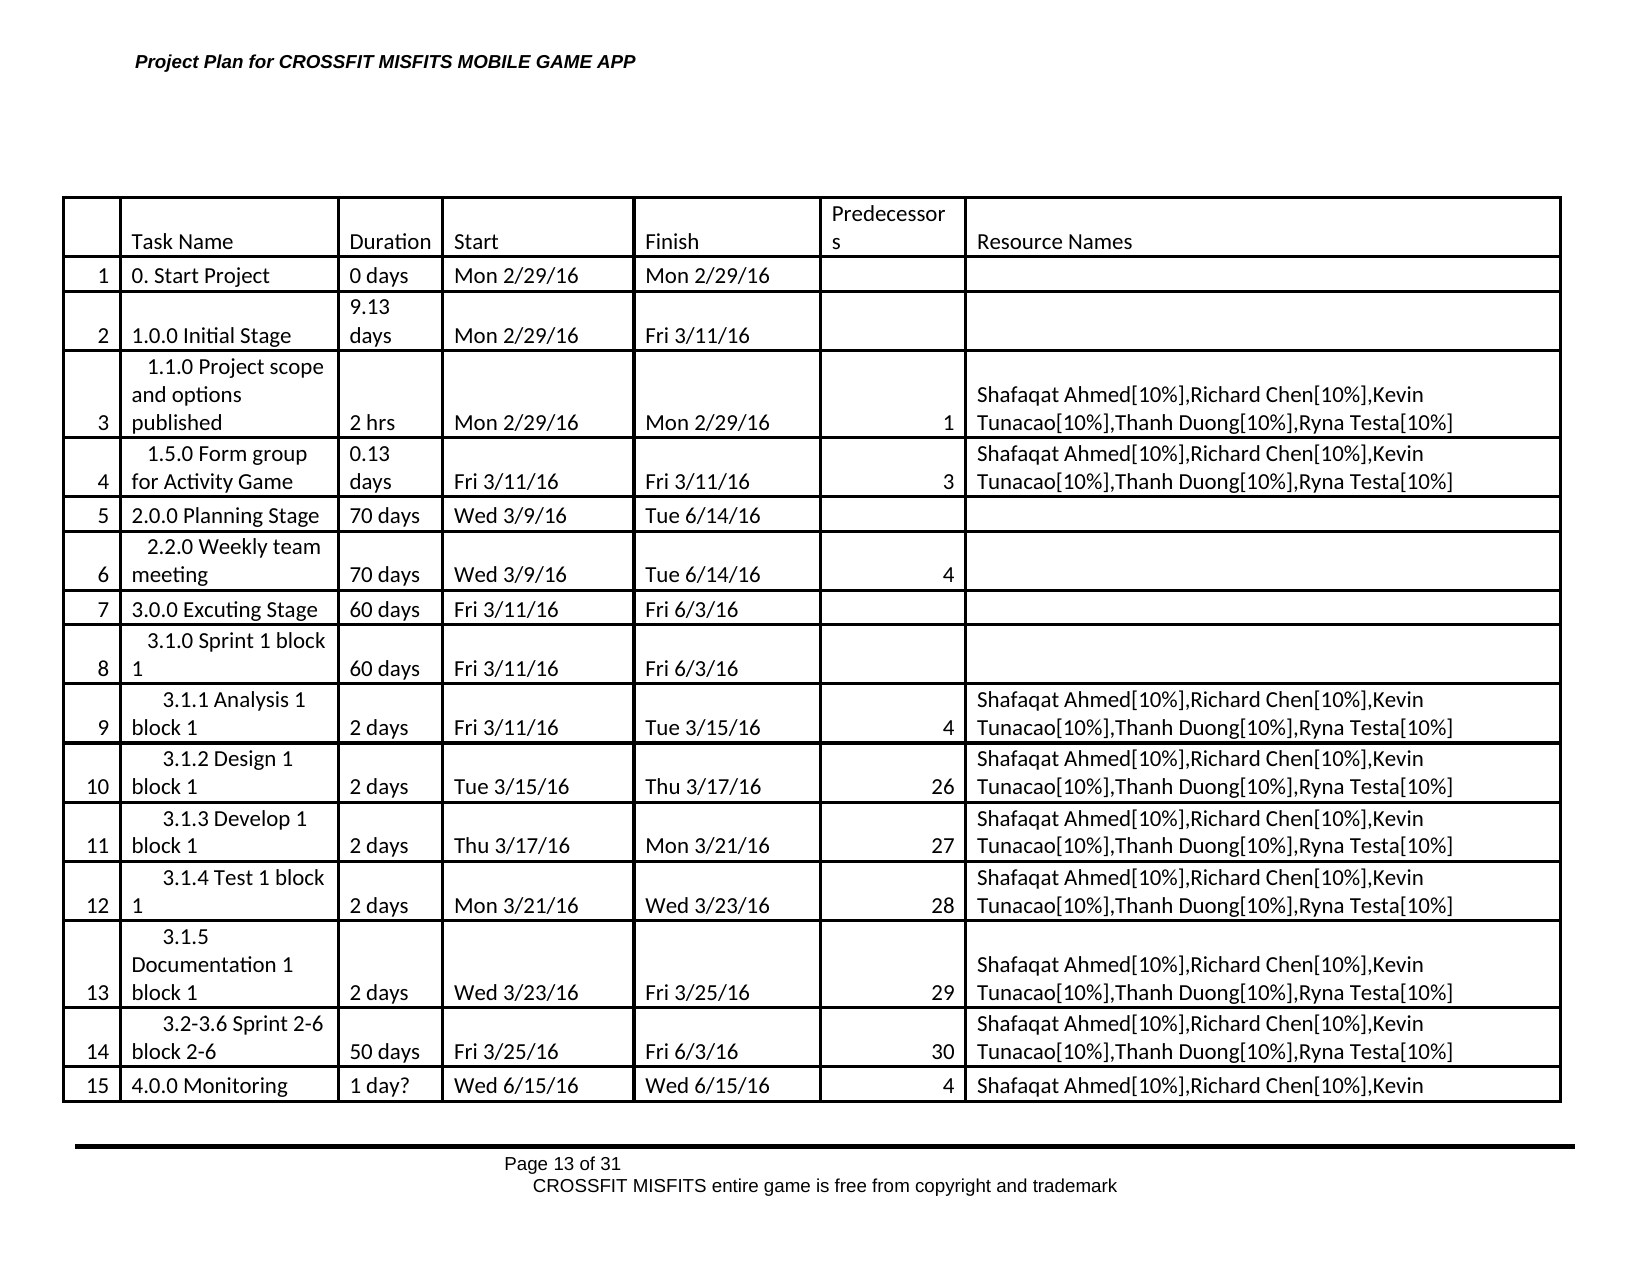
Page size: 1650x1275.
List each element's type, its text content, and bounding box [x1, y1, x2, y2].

table_cell 1.1.0 Project scope and options published [122, 352, 337, 436]
table_cell 9.13 days [340, 293, 441, 349]
table_cell Wed 3/9/16 [444, 498, 632, 529]
table_cell 2 hrs [340, 352, 441, 436]
table_cell Fri 6/3/16 [636, 626, 819, 682]
table_cell 9 [65, 685, 119, 741]
table_cell Wed 6/15/16 [636, 1068, 819, 1099]
table_cell 26 [822, 745, 964, 801]
table_cell Mon 2/29/16 [636, 258, 819, 289]
table_cell Wed 3/23/16 [444, 922, 632, 1006]
table_cell Mon 2/29/16 [444, 293, 632, 349]
table_cell Fri 6/3/16 [636, 1009, 819, 1065]
table_cell Wed 3/9/16 [444, 533, 632, 589]
table_cell Shafaqat Ahmed[10%],Richard Chen[10%],Kevin Tunacao[10%],Thanh Duong[10%],Ryna Testa[10%] [967, 745, 1559, 801]
table_cell 3.1.2 Design 1 block 1 [122, 745, 337, 801]
table_cell [822, 258, 964, 289]
table_cell Mon 2/29/16 [444, 352, 632, 436]
table_cell Shafaqat Ahmed[10%],Richard Chen[10%],Kevin Tunacao[10%],Thanh Duong[10%],Ryna Testa[10%] [967, 352, 1559, 436]
table_cell [967, 592, 1559, 623]
table_cell 30 [822, 1009, 964, 1065]
table_cell 1.5.0 Form group for Activity Game [122, 439, 337, 495]
table_cell 0. Start Project [122, 258, 337, 289]
table_cell 3 [822, 439, 964, 495]
table_header Resource Names [967, 199, 1559, 255]
table_cell 2 days [340, 804, 441, 860]
table_cell 28 [822, 863, 964, 919]
table_cell 10 [65, 745, 119, 801]
table_cell [822, 498, 964, 529]
table_cell Thu 3/17/16 [444, 804, 632, 860]
table_cell Tue 6/14/16 [636, 533, 819, 589]
table_cell 2 days [340, 745, 441, 801]
table_cell 5 [65, 498, 119, 529]
table_cell 12 [65, 863, 119, 919]
table_cell 1 day? [340, 1068, 441, 1099]
table_cell 8 [65, 626, 119, 682]
table_cell Fri 6/3/16 [636, 592, 819, 623]
table_cell Shafaqat Ahmed[10%],Richard Chen[10%],Kevin Tunacao[10%],Thanh Duong[10%],Ryna Testa[10%] [967, 1009, 1559, 1065]
table_cell 4 [822, 1068, 964, 1099]
table_cell 70 days [340, 533, 441, 589]
table_cell 4 [822, 685, 964, 741]
table_header Duration [340, 199, 441, 255]
table_cell 3.1.1 Analysis 1 block 1 [122, 685, 337, 741]
table_cell 2.0.0 Planning Stage [122, 498, 337, 529]
table_cell 1.0.0 Initial Stage [122, 293, 337, 349]
table_cell 70 days [340, 498, 441, 529]
table_cell 3.1.4 Test 1 block 1 [122, 863, 337, 919]
table_cell 7 [65, 592, 119, 623]
table_cell Shafaqat Ahmed[10%],Richard Chen[10%],Kevin Tunacao[10%],Thanh Duong[10%],Ryna Testa[10%] [967, 804, 1559, 860]
table_cell 60 days [340, 592, 441, 623]
table_cell 0 days [340, 258, 441, 289]
table_cell Shafaqat Ahmed[10%],Richard Chen[10%],Kevin Tunacao[10%],Thanh Duong[10%],Ryna Testa[10%] [967, 922, 1559, 1006]
table_cell [967, 533, 1559, 589]
table_cell [967, 258, 1559, 289]
table_cell Fri 3/11/16 [444, 626, 632, 682]
table_cell Thu 3/17/16 [636, 745, 819, 801]
table_cell [967, 626, 1559, 682]
table_cell Wed 3/23/16 [636, 863, 819, 919]
table_cell 4 [822, 533, 964, 589]
table_cell Mon 3/21/16 [444, 863, 632, 919]
table_cell [822, 293, 964, 349]
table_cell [122, 1068, 337, 1099]
table_cell 3.2-3.6 Sprint 2-6 block 2-6 [122, 1009, 337, 1065]
table_cell [822, 626, 964, 682]
table_cell 2 days [340, 922, 441, 1006]
table_cell Mon 3/21/16 [636, 804, 819, 860]
table_header Finish [636, 199, 819, 255]
table_cell Shafaqat Ahmed[10%],Richard Chen[10%],Kevin Tunacao[10%],Thanh Duong[10%],Ryna Testa[10%] [967, 685, 1559, 741]
table_header Start [444, 199, 632, 255]
table_cell 15 [65, 1068, 119, 1099]
table_cell 3.1.0 Sprint 1 block 1 [122, 626, 337, 682]
table_cell Fri 3/11/16 [444, 439, 632, 495]
table_cell 2.2.0 Weekly team meeting [122, 533, 337, 589]
table_cell 1 [822, 352, 964, 436]
table_cell 4 [65, 439, 119, 495]
table_cell 3.1.5 Documentation 1 block 1 [122, 922, 337, 1006]
table_cell 2 days [340, 863, 441, 919]
table_cell 11 [65, 804, 119, 860]
table_cell 2 days [340, 685, 441, 741]
table_cell 27 [822, 804, 964, 860]
table_cell Fri 3/11/16 [636, 439, 819, 495]
table_cell 2 [65, 293, 119, 349]
table_cell 60 days [340, 626, 441, 682]
table_cell 0.13 days [340, 439, 441, 495]
table_cell [967, 293, 1559, 349]
table_cell 3 [65, 352, 119, 436]
table_header [65, 199, 119, 255]
table_cell Fri 3/25/16 [636, 922, 819, 1006]
table_cell Tue 3/15/16 [636, 685, 819, 741]
table_cell Fri 3/11/16 [636, 293, 819, 349]
table_cell Fri 3/25/16 [444, 1009, 632, 1065]
table_cell 13 [65, 922, 119, 1006]
table_cell Fri 3/11/16 [444, 685, 632, 741]
table_cell Mon 2/29/16 [444, 258, 632, 289]
table_cell Wed 6/15/16 [444, 1068, 632, 1099]
table_cell 3.0.0 Excuting Stage [122, 592, 337, 623]
table_cell 14 [65, 1009, 119, 1065]
table_cell 1 [65, 258, 119, 289]
table_cell Fri 3/11/16 [444, 592, 632, 623]
table_cell [822, 592, 964, 623]
table_header Predecessors [822, 199, 964, 255]
table_cell Mon 2/29/16 [636, 352, 819, 436]
table_cell Shafaqat Ahmed[10%],Richard Chen[10%],Kevin Tunacao[10%],Thanh Duong[10%],Ryna Testa[10%] [967, 863, 1559, 919]
table_cell [967, 498, 1559, 529]
table_cell Tue 3/15/16 [444, 745, 632, 801]
table_cell Shafaqat Ahmed[10%],Richard Chen[10%],Kevin Tunacao[10%],Thanh Duong[10%],Ryna Testa[10%] [967, 439, 1559, 495]
table_cell 50 days [340, 1009, 441, 1065]
table_cell 3.1.3 Develop 1 block 1 [122, 804, 337, 860]
table_cell 29 [822, 922, 964, 1006]
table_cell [967, 1068, 1559, 1099]
table_cell 6 [65, 533, 119, 589]
table_header Task Name [122, 199, 337, 255]
table_cell Tue 6/14/16 [636, 498, 819, 529]
